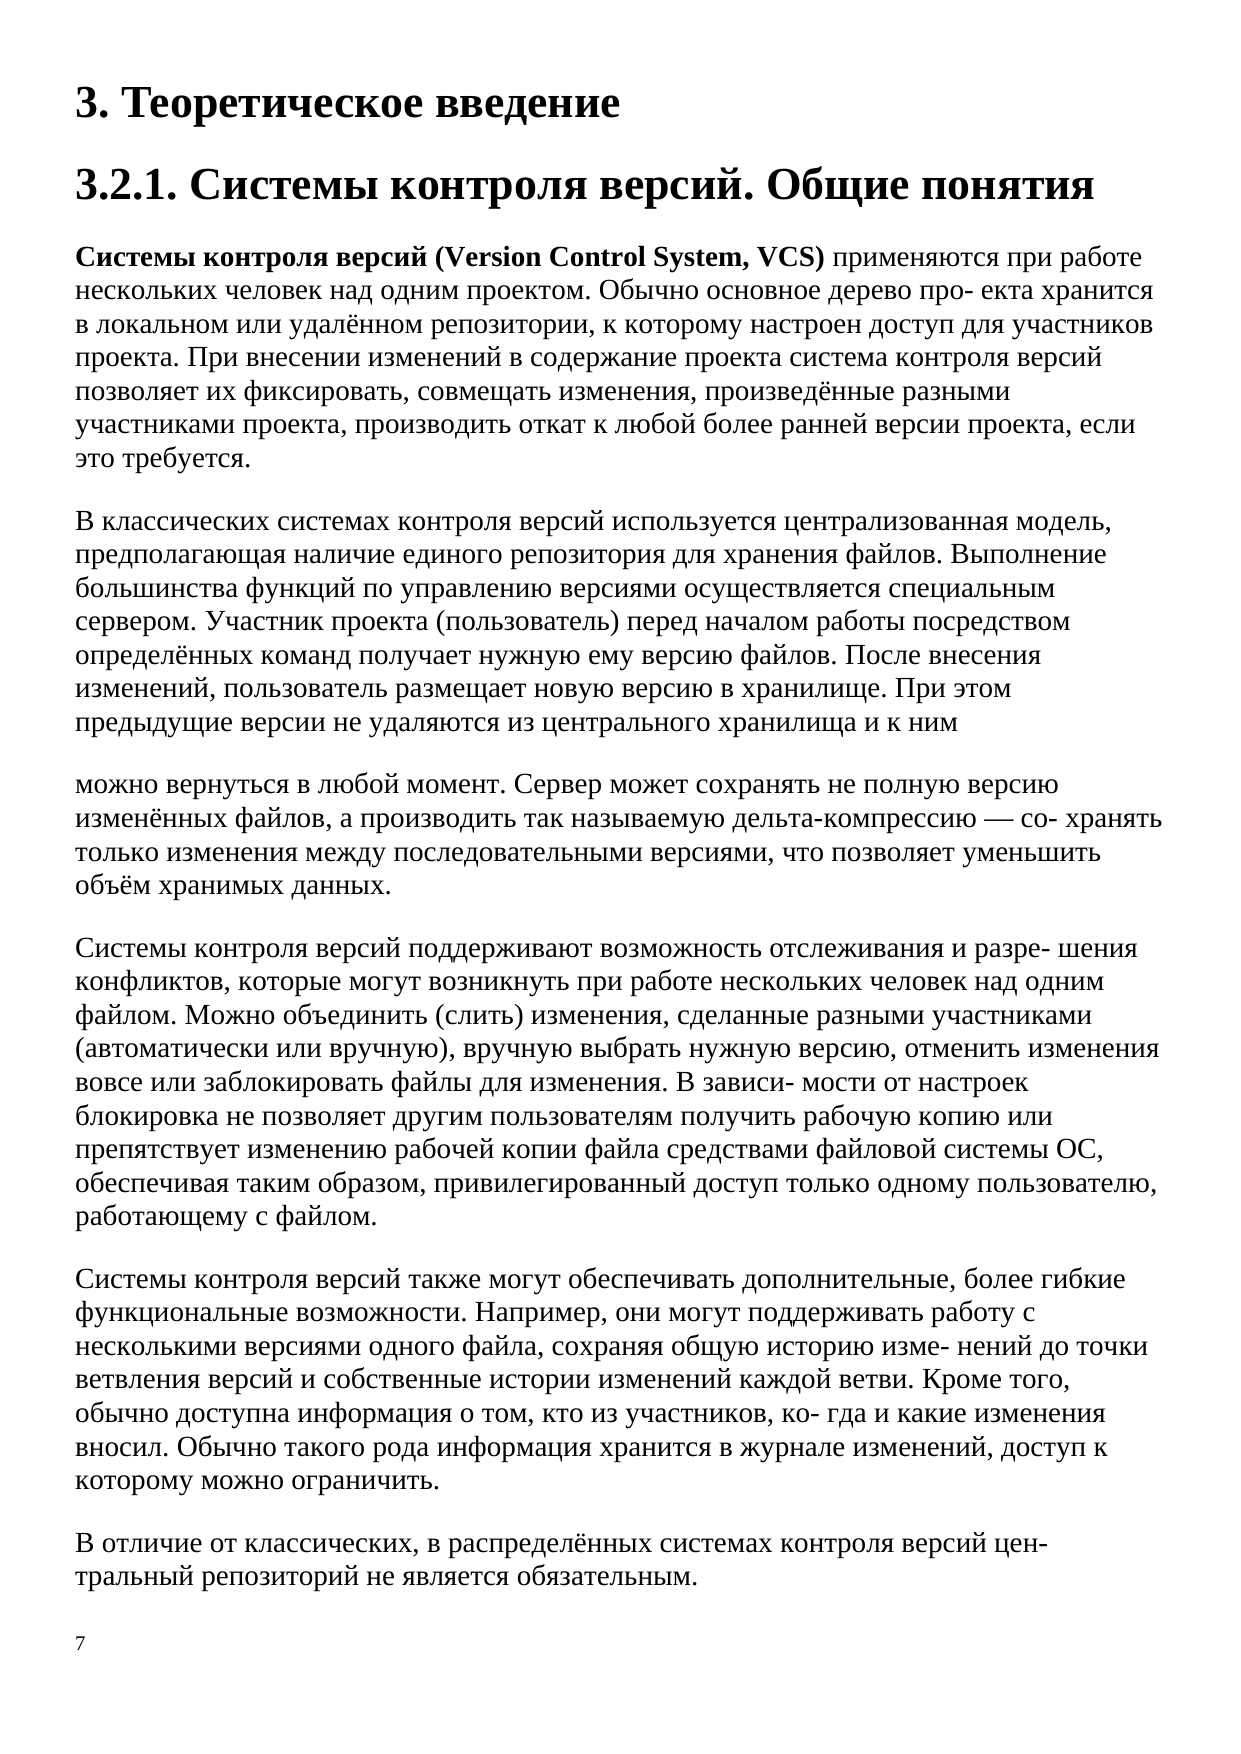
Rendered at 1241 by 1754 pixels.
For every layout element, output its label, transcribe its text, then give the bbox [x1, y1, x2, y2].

text Системы контроля версий поддерживают возможность отслеживания и разре- шения конфликтов, которые могут возникнуть при работе нескольких человек над одним файлом. Можно объединить (слить) изменения, сделанные разными участниками (автоматически или вручную), вручную выбрать нужную версию, отменить изменения вовсе или заблокировать файлы для изменения. В зависи- мости от настроек блокировка не позволяет другим пользователям получить рабочую копию или препятствует изменению рабочей копии файла средствами файловой системы ОС, обеспечивая таким образом, привилегированный доступ только одному пользователю, работающему с файлом. [75, 930, 1165, 1232]
text 3. Теоретическое введение [75, 75, 1165, 128]
text Системы контроля версий (Version Control System, VCS) применяются при работе нескольких человек над одним проектом. Обычно основное дерево про- екта хранится в локальном или удалённом репозитории, к которому настроен доступ для участников проекта. При внесении изменений в содержание проекта система контроля версий позволяет их фиксировать, совмещать изменения, произведённые разными участниками проекта, производить откат к любой более ранней версии проекта, если это требуется. [75, 239, 1165, 473]
text 3.2.1. Системы контроля версий. Общие понятия [75, 157, 1165, 209]
text В классических системах контроля версий используется централизованная модель, предполагающая наличие единого репозитория для хранения файлов. Выполнение большинства функций по управлению версиями осуществляется специальным сервером. Участник проекта (пользователь) перед началом работы посредством определённых команд получает нужную ему версию файлов. После внесения изменений, пользователь размещает новую версию в хранилище. При этом предыдущие версии не удаляются из центрального хранилища и к ним [75, 503, 1165, 737]
text Системы контроля версий также могут обеспечивать дополнительные, более гибкие функциональные возможности. Например, они могут поддерживать работу с несколькими версиями одного файла, сохраняя общую историю изме- нений до точки ветвления версий и собственные истории изменений каждой ветви. Кроме того, обычно доступна информация о том, кто из участников, ко- гда и какие изменения вносил. Обычно такого рода информация хранится в журнале изменений, доступ к которому можно ограничить. [75, 1261, 1165, 1496]
text можно вернуться в любой момент. Сервер может сохранять не полную версию изменённых файлов, а производить так называемую дельта-компрессию — со- хранять только изменения между последовательными версиями, что позволяет уменьшить объём хранимых данных. [75, 767, 1165, 901]
text В отличие от классических, в распределённых системах контроля версий цен- тральный репозиторий не является обязательным. [75, 1525, 1165, 1592]
